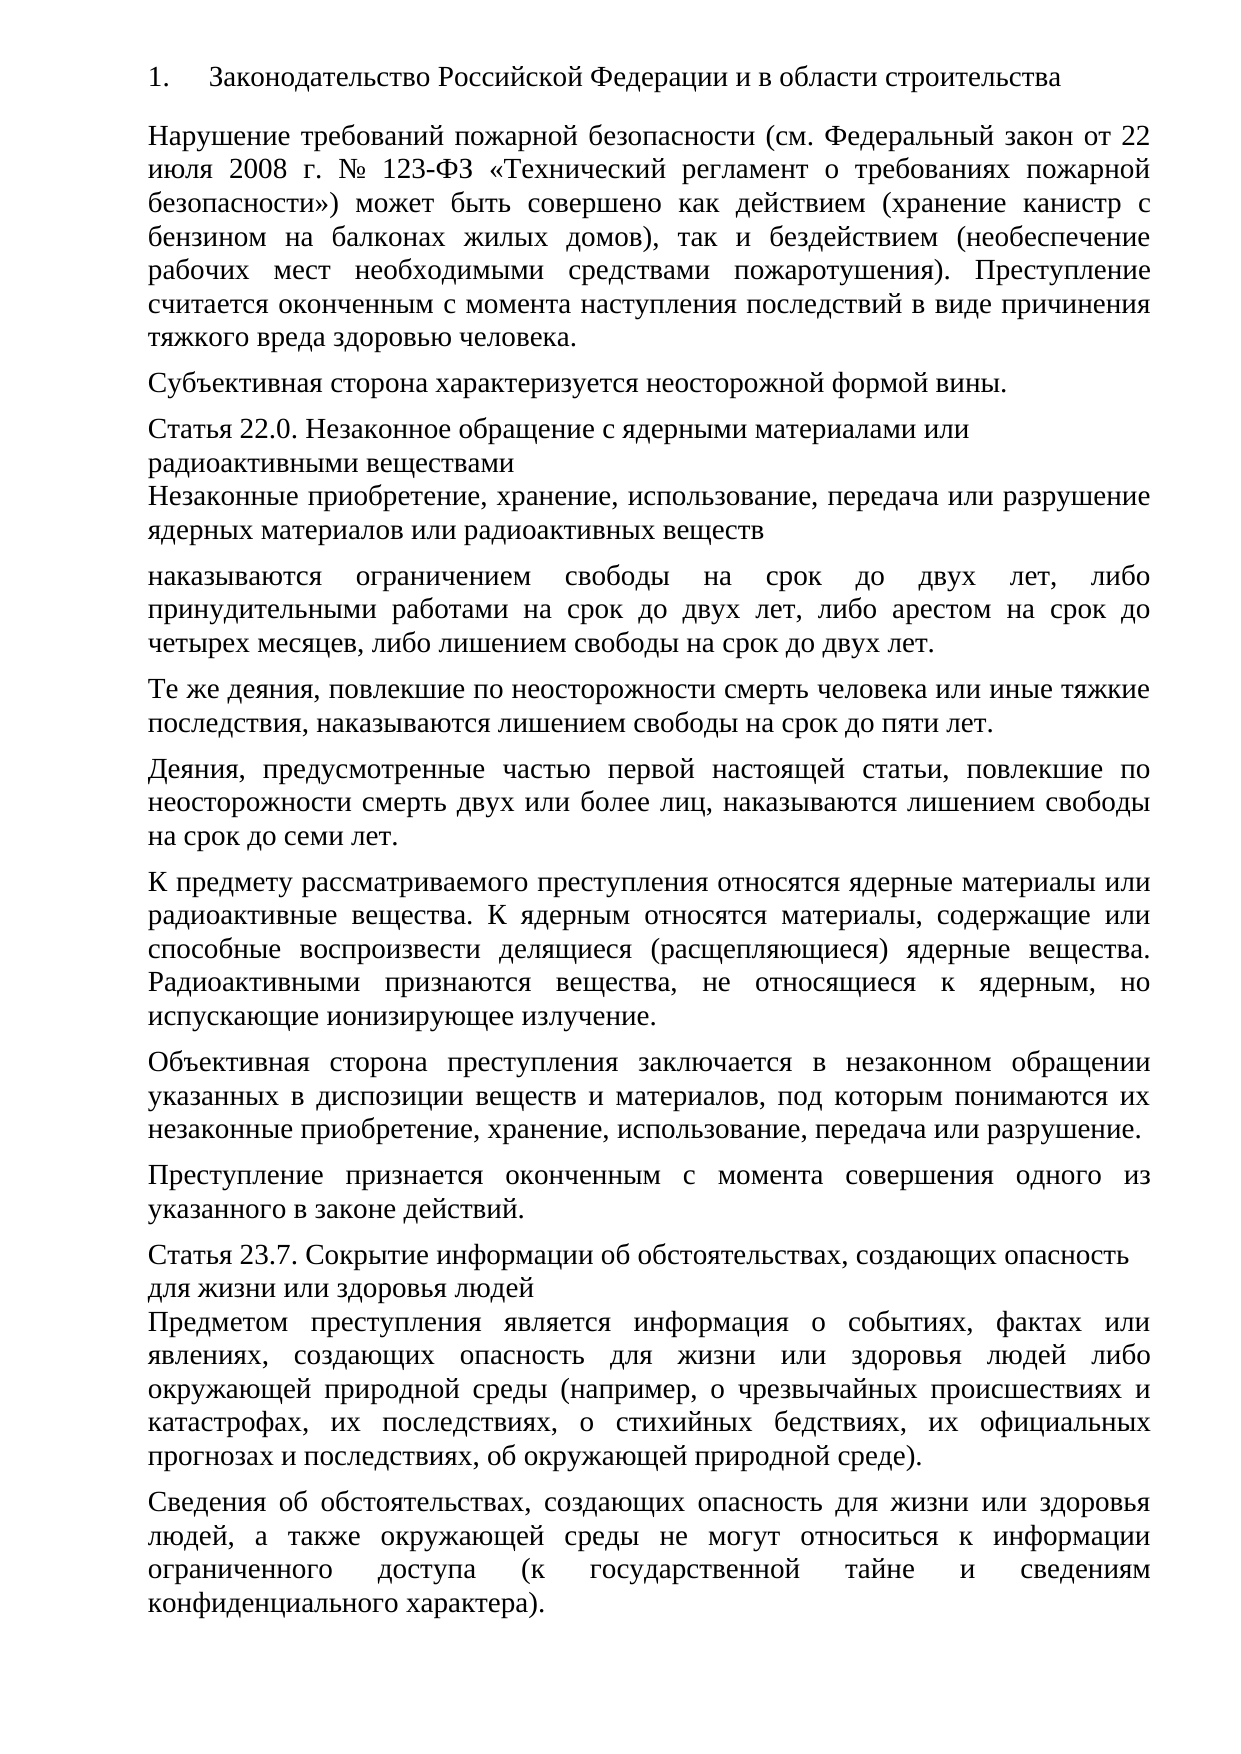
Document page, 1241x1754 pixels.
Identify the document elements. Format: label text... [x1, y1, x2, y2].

text Преступление признается оконченным с момента совершения одного из указанного в законе действий. [148, 1157, 1152, 1224]
text Статья 23.7. Сокрытие информации об обстоятельствах, создающих опасность для жизни или здоровья людей [148, 1237, 1152, 1304]
text Те же деяния, повлекшие по неосторожности смерть человека или иные тяжкие последствия, наказываются лишением свободы на срок до пяти лет. [148, 671, 1152, 738]
text Предметом преступления является информация о событиях, фактах или явлениях, создающих опасность для жизни или здоровья людей либо окружающей природной среды (например, о чрезвычайных происшествиях и катастрофах, их последствиях, о стихийных бедствиях, их официальных прогнозах и последствиях, об окружающей природной среде). [148, 1304, 1152, 1472]
text Деяния, предусмотренные частью первой настоящей статьи, повлекшие по неосторожности смерть двух или более лиц, наказываются лишением свободы на срок до семи лет. [148, 751, 1152, 851]
text Незаконные приобретение, хранение, использование, передача или разрушение ядерных материалов или радиоактивных веществ [148, 478, 1152, 546]
text К предмету рассматриваемого преступления относятся ядерные материалы или радиоактивные вещества. К ядерным относятся материалы, содержащие или способные воспроизвести делящиеся (расщепляющиеся) ядерные вещества. Радиоактивными признаются вещества, не относящиеся к ядерным, но испускающие ионизирующее излучение. [148, 864, 1152, 1032]
text Объективная сторона преступления заключается в незаконном обращении указанных в диспозиции веществ и материалов, под которым понимаются их незаконные приобретение, хранение, использование, передача или разрушение. [148, 1044, 1152, 1145]
text Нарушение требований пожарной безопасности (см. Федеральный закон от 22 июля 2008 г. № 123-ФЗ «Технический регламент о требованиях пожарной безопасности») может быть совершено как действием (хранение канистр с бензином на балконах жилых домов), так и бездействием (необеспечение рабочих мест необходимыми средствами пожаротушения). Преступление считается оконченным с момента наступления последствий в виде причинения тяжкого вреда здоровью человека. [148, 118, 1152, 353]
text наказываются ограничением свободы на срок до двух лет, либо принудительными работами на срок до двух лет, либо арестом на срок до четырех месяцев, либо лишением свободы на срок до двух лет. [148, 558, 1152, 659]
text Сведения об обстоятельствах, создающих опасность для жизни или здоровья людей, а также окружающей среды не могут относиться к информации ограниченного доступа (к государственной тайне и сведениям конфиденциального характера). [148, 1484, 1152, 1618]
text Субъективная сторона характеризуется неосторожной формой вины. [148, 365, 1152, 399]
text Статья 22.0. Незаконное обращение с ядерными материалами или радиоактивными веществами [148, 411, 1152, 478]
